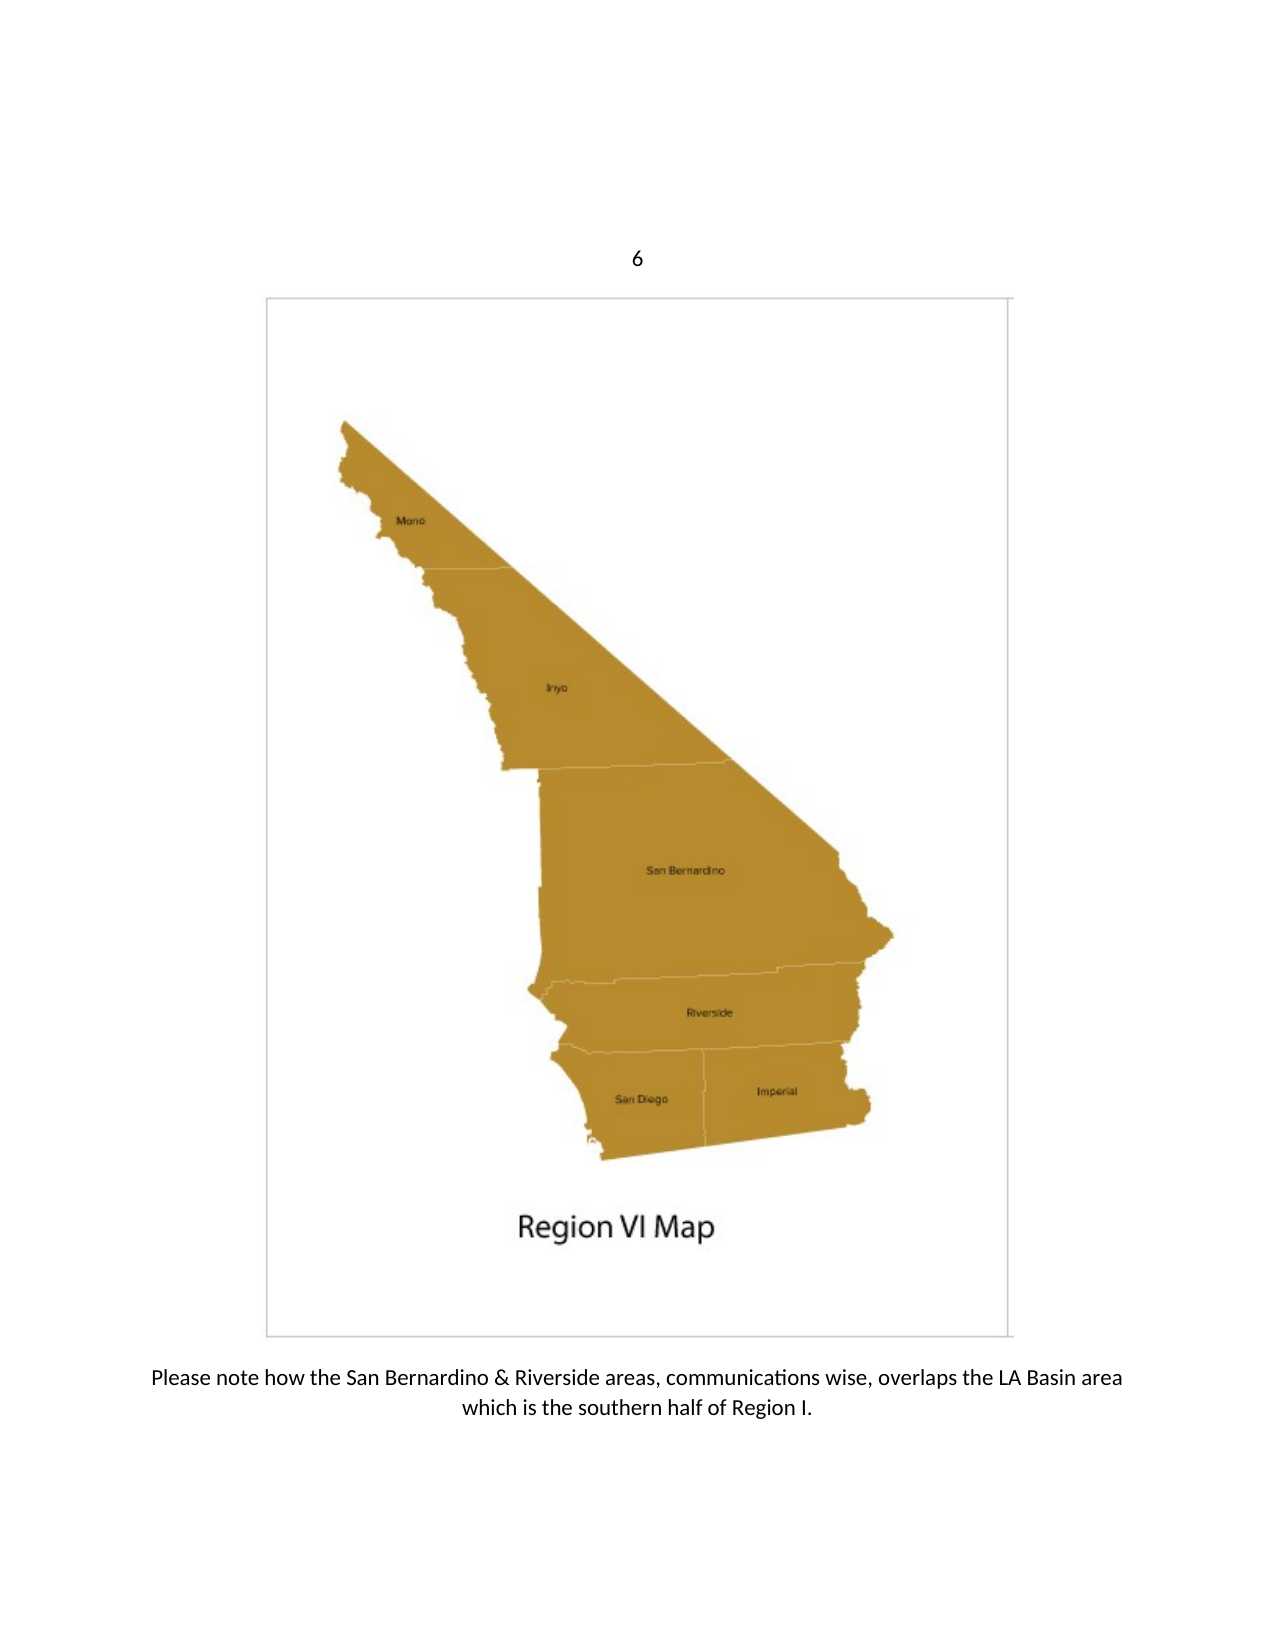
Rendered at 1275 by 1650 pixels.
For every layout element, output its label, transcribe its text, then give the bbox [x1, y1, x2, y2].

picture [261, 290, 1014, 1344]
text 6 [150, 244, 1125, 272]
text Please note how the San Bernardino & Riverside areas, communications wise, overlaps the LA Basin area which is the southern half of Region I. [150, 1363, 1125, 1421]
